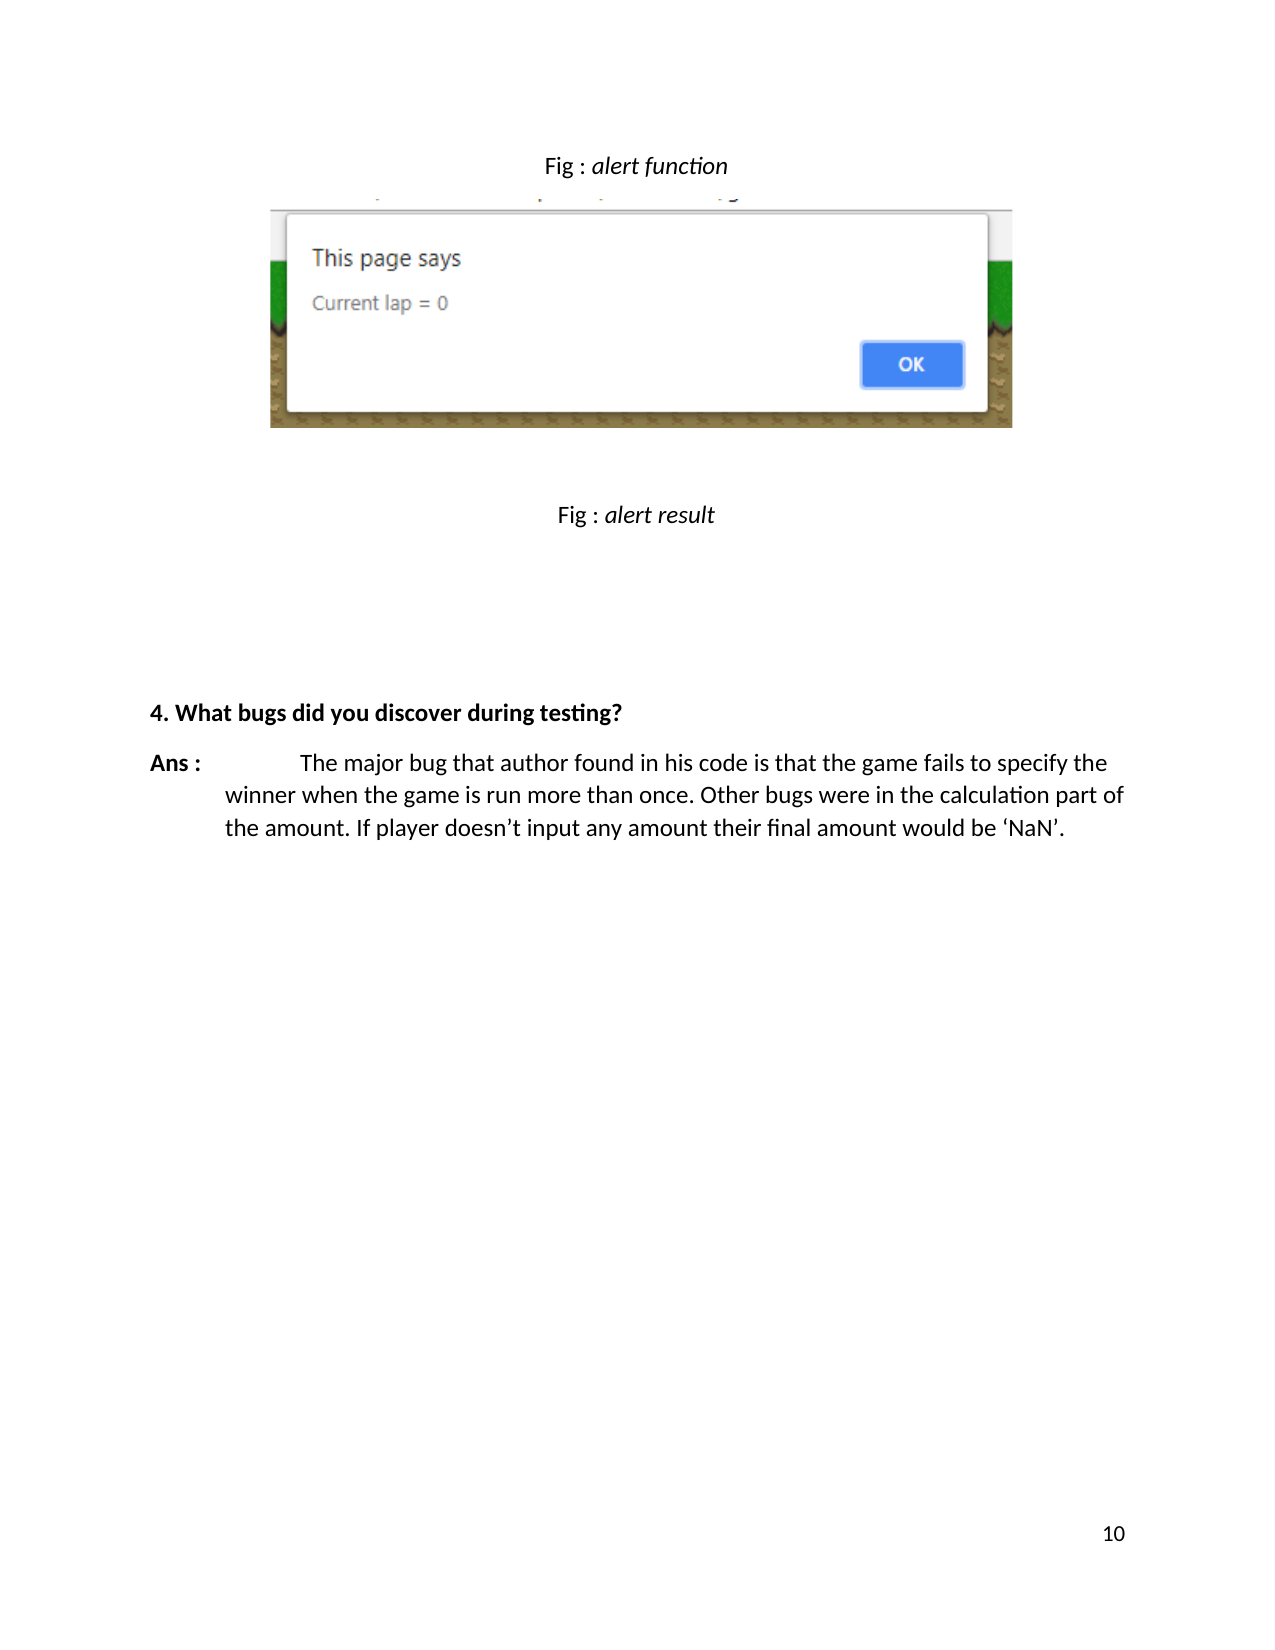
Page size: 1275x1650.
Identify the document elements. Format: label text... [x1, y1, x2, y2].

text Ans : The major bug that author found in his code is that the game fails to specify the winner when the game is run more than once. Other bugs were in the calculation part of the amount. If player doesn’t input any amount their final amount would be ‘NaN’. [150, 747, 1125, 843]
picture [270, 199, 1013, 428]
text 4. What bugs did you discover during testing? [150, 697, 1125, 728]
text Fig : alert result [150, 499, 1125, 529]
text Fig : alert function [150, 150, 1125, 181]
